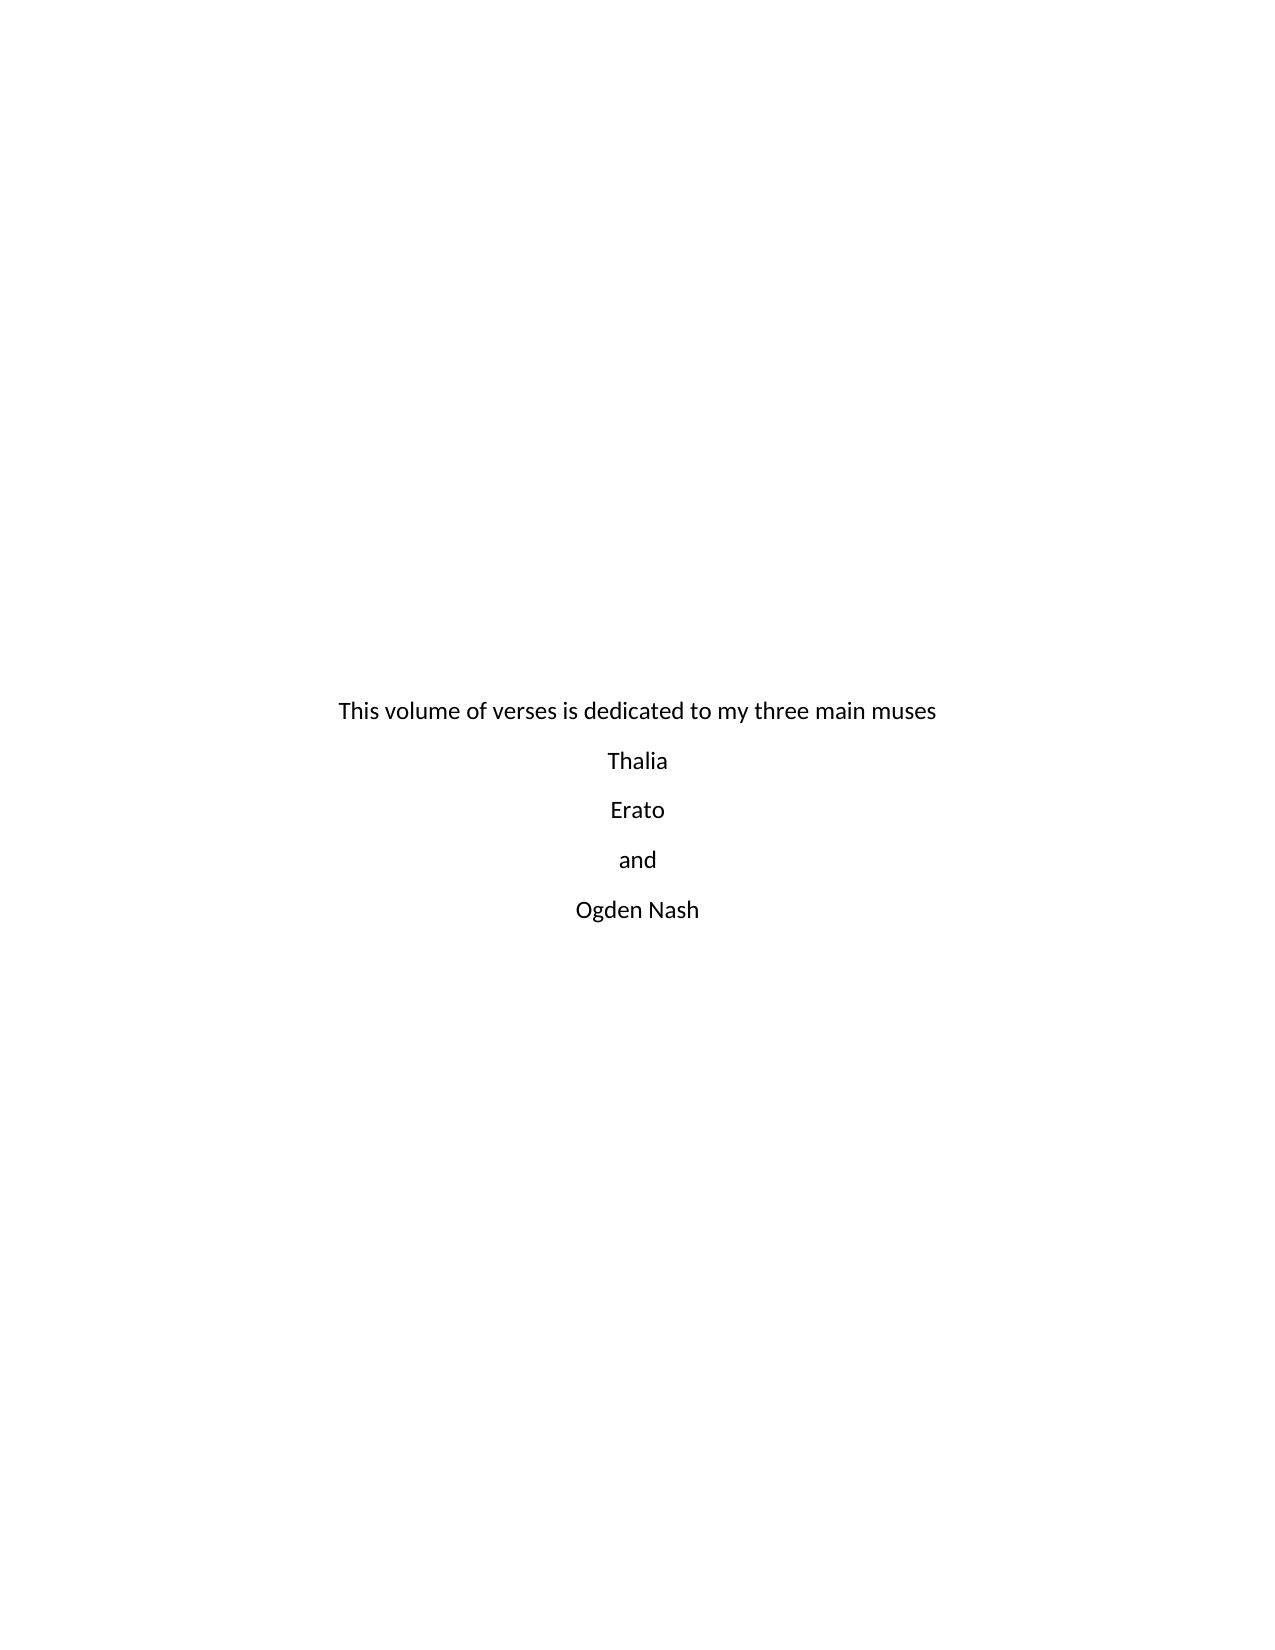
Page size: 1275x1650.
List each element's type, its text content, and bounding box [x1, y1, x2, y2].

text Thalia [300, 745, 975, 776]
text Erato [300, 794, 975, 825]
text Ogden Nash [300, 894, 975, 924]
text This volume of verses is dedicated to my three main muses [300, 695, 975, 726]
text and [300, 844, 975, 875]
